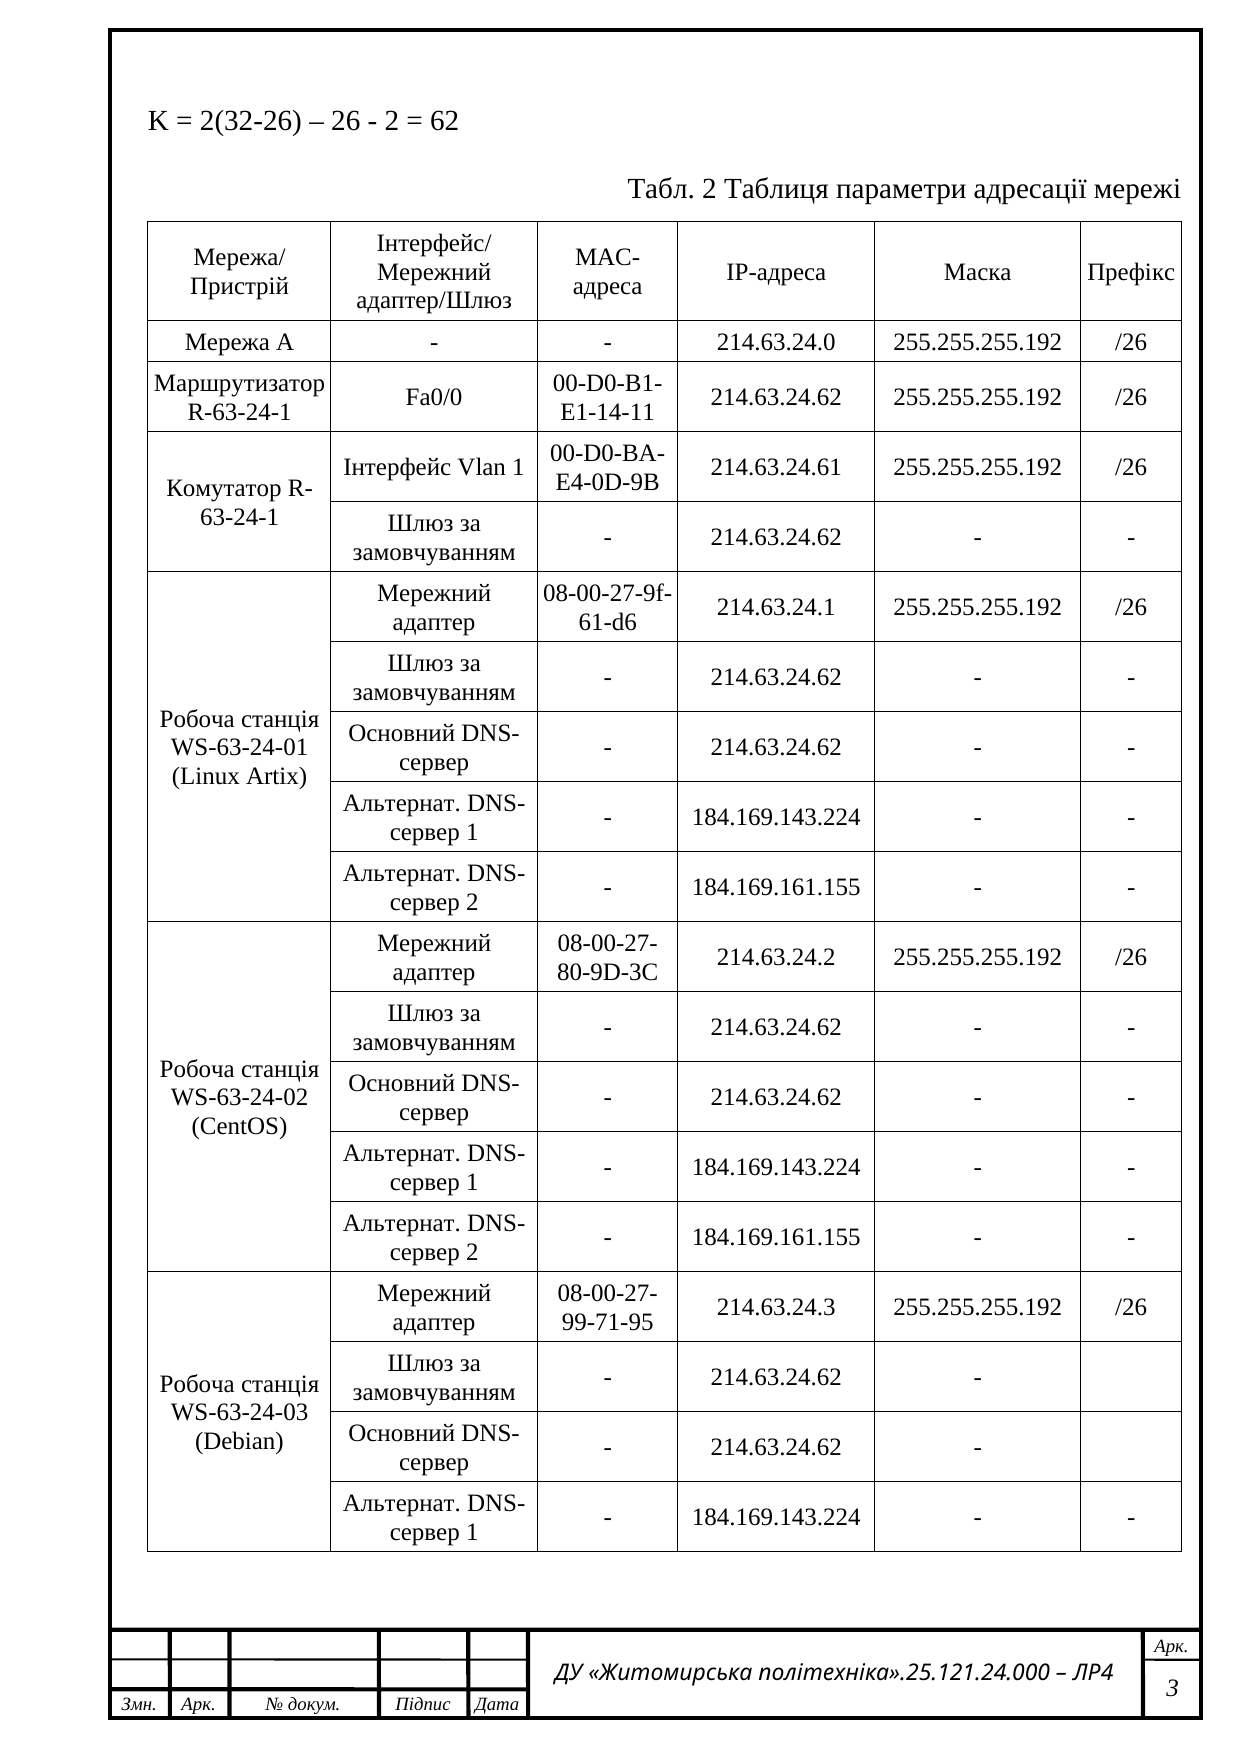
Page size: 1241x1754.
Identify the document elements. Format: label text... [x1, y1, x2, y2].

table_cell - [875, 1062, 1080, 1131]
table_cell 214.63.24.62 [678, 362, 874, 431]
text K = 2(32-26) – 26 - 2 = 62 [148, 103, 1181, 136]
table_cell 184.169.161.155 [678, 1202, 874, 1271]
table_cell - [875, 642, 1080, 711]
table_cell - [1081, 1482, 1181, 1551]
table_cell /26 [1081, 432, 1181, 501]
table_cell - [875, 1342, 1080, 1411]
table_cell - [875, 1482, 1080, 1551]
table_cell - [538, 1342, 677, 1411]
table_cell 214.63.24.61 [678, 432, 874, 501]
table_cell Мережний адаптер [331, 922, 537, 991]
table_cell - [875, 712, 1080, 781]
table_cell 214.63.24.62 [678, 1342, 874, 1411]
table_cell 214.63.24.3 [678, 1272, 874, 1341]
table_cell 08-00-27-9f-61-d6 [538, 572, 677, 641]
table_cell - [1081, 1062, 1181, 1131]
table_cell - [538, 852, 677, 921]
table_cell /26 [1081, 321, 1181, 361]
table_cell - [538, 1482, 677, 1551]
table_cell 184.169.143.224 [678, 782, 874, 851]
table_cell 255.255.255.192 [875, 572, 1080, 641]
table_cell - [875, 502, 1080, 571]
table_cell 214.63.24.62 [678, 1412, 874, 1481]
table_cell Мережа А [148, 321, 330, 361]
table_cell Альтернат. DNS- сервер 1 [331, 1482, 537, 1551]
table_cell - [875, 782, 1080, 851]
table_cell 184.169.161.155 [678, 852, 874, 921]
table_cell Альтернат. DNS- сервер 1 [331, 1132, 537, 1201]
text Табл. 2 Таблиця параметри адресації мережі [148, 171, 1181, 204]
table_cell Шлюз за замовчуванням [331, 992, 537, 1061]
table_cell /26 [1081, 572, 1181, 641]
table_cell /26 [1081, 922, 1181, 991]
table_cell - [875, 1132, 1080, 1201]
table_cell - [1081, 642, 1181, 711]
table_cell - [875, 1412, 1080, 1481]
table_header Мережа/Пристрій [148, 222, 330, 320]
table_cell - [1081, 1202, 1181, 1271]
table_cell Основний DNS-сервер [331, 712, 537, 781]
table_cell 214.63.24.62 [678, 502, 874, 571]
table_cell [1081, 1412, 1181, 1481]
table_cell 184.169.143.224 [678, 1132, 874, 1201]
table_cell 00-D0-BA- E4-0D-9B [538, 432, 677, 501]
table_header ІР-адреса [678, 222, 874, 320]
table_cell Робоча станція WS-63-24-03 (Debian) [148, 1272, 330, 1551]
table_header Інтерфейс/ Мережний адаптер/Шлюз [331, 222, 537, 320]
table_cell Мережний адаптер [331, 1272, 537, 1341]
table_cell - [875, 1202, 1080, 1271]
table_cell 255.255.255.192 [875, 922, 1080, 991]
table_cell Робоча станція WS-63-24-02 (CentOS) [148, 922, 330, 1271]
table_cell - [1081, 852, 1181, 921]
table_cell 255.255.255.192 [875, 432, 1080, 501]
table_cell 08-00-27-99-71-95 [538, 1272, 677, 1341]
table_cell - [538, 321, 677, 361]
table_cell - [538, 642, 677, 711]
table_cell - [875, 852, 1080, 921]
table_cell /26 [1081, 1272, 1181, 1341]
table_cell Шлюз за замовчуванням [331, 1342, 537, 1411]
table_cell - [1081, 992, 1181, 1061]
table_cell - [538, 782, 677, 851]
table_cell - [538, 1202, 677, 1271]
table_cell Альтернат. DNS- сервер 2 [331, 1202, 537, 1271]
table_cell - [1081, 502, 1181, 571]
table_cell 08-00-27-80-9D-3C [538, 922, 677, 991]
table_cell - [1081, 1132, 1181, 1201]
table_cell Комутатор R-63-24-1 [148, 432, 330, 571]
table_cell - [538, 1412, 677, 1481]
table_cell 214.63.24.62 [678, 642, 874, 711]
table_cell - [331, 321, 537, 361]
table_cell Fa0/0 [331, 362, 537, 431]
table_cell - [538, 992, 677, 1061]
table_cell 214.63.24.62 [678, 992, 874, 1061]
table_cell - [538, 1132, 677, 1201]
table_cell 214.63.24.62 [678, 1062, 874, 1131]
table_cell 184.169.143.224 [678, 1482, 874, 1551]
table_cell Альтернат. DNS-сервер 1 [331, 782, 537, 851]
table_header Префікс [1081, 222, 1181, 320]
table_cell - [1081, 712, 1181, 781]
table_header Маска [875, 222, 1080, 320]
table_cell - [538, 1062, 677, 1131]
table_cell Робоча станція WS-63-24-01 (Linux Artix) [148, 572, 330, 921]
table_cell 255.255.255.192 [875, 321, 1080, 361]
table_cell Основний DNS- сервер [331, 1062, 537, 1131]
table_cell 214.63.24.62 [678, 712, 874, 781]
table_cell - [875, 992, 1080, 1061]
table_cell 255.255.255.192 [875, 362, 1080, 431]
table_header MAC-адреса [538, 222, 677, 320]
table_cell Маршрутизатор R-63-24-1 [148, 362, 330, 431]
table_cell - [1081, 782, 1181, 851]
table_cell /26 [1081, 362, 1181, 431]
table_cell Інтерфейс Vlan 1 [331, 432, 537, 501]
table_cell 255.255.255.192 [875, 1272, 1080, 1341]
table_cell Шлюз за замовчуванням [331, 642, 537, 711]
table_cell Альтернат. DNS-сервер 2 [331, 852, 537, 921]
table_cell Основний DNS- сервер [331, 1412, 537, 1481]
table_cell 214.63.24.2 [678, 922, 874, 991]
table_cell - [538, 712, 677, 781]
table_cell 214.63.24.1 [678, 572, 874, 641]
table_cell Мережний адаптер [331, 572, 537, 641]
table_cell 214.63.24.0 [678, 321, 874, 361]
table_cell Шлюз за замовчуванням [331, 502, 537, 571]
table_cell - [538, 502, 677, 571]
table_cell [1081, 1342, 1181, 1411]
table_cell 00-D0-B1-E1-14-11 [538, 362, 677, 431]
